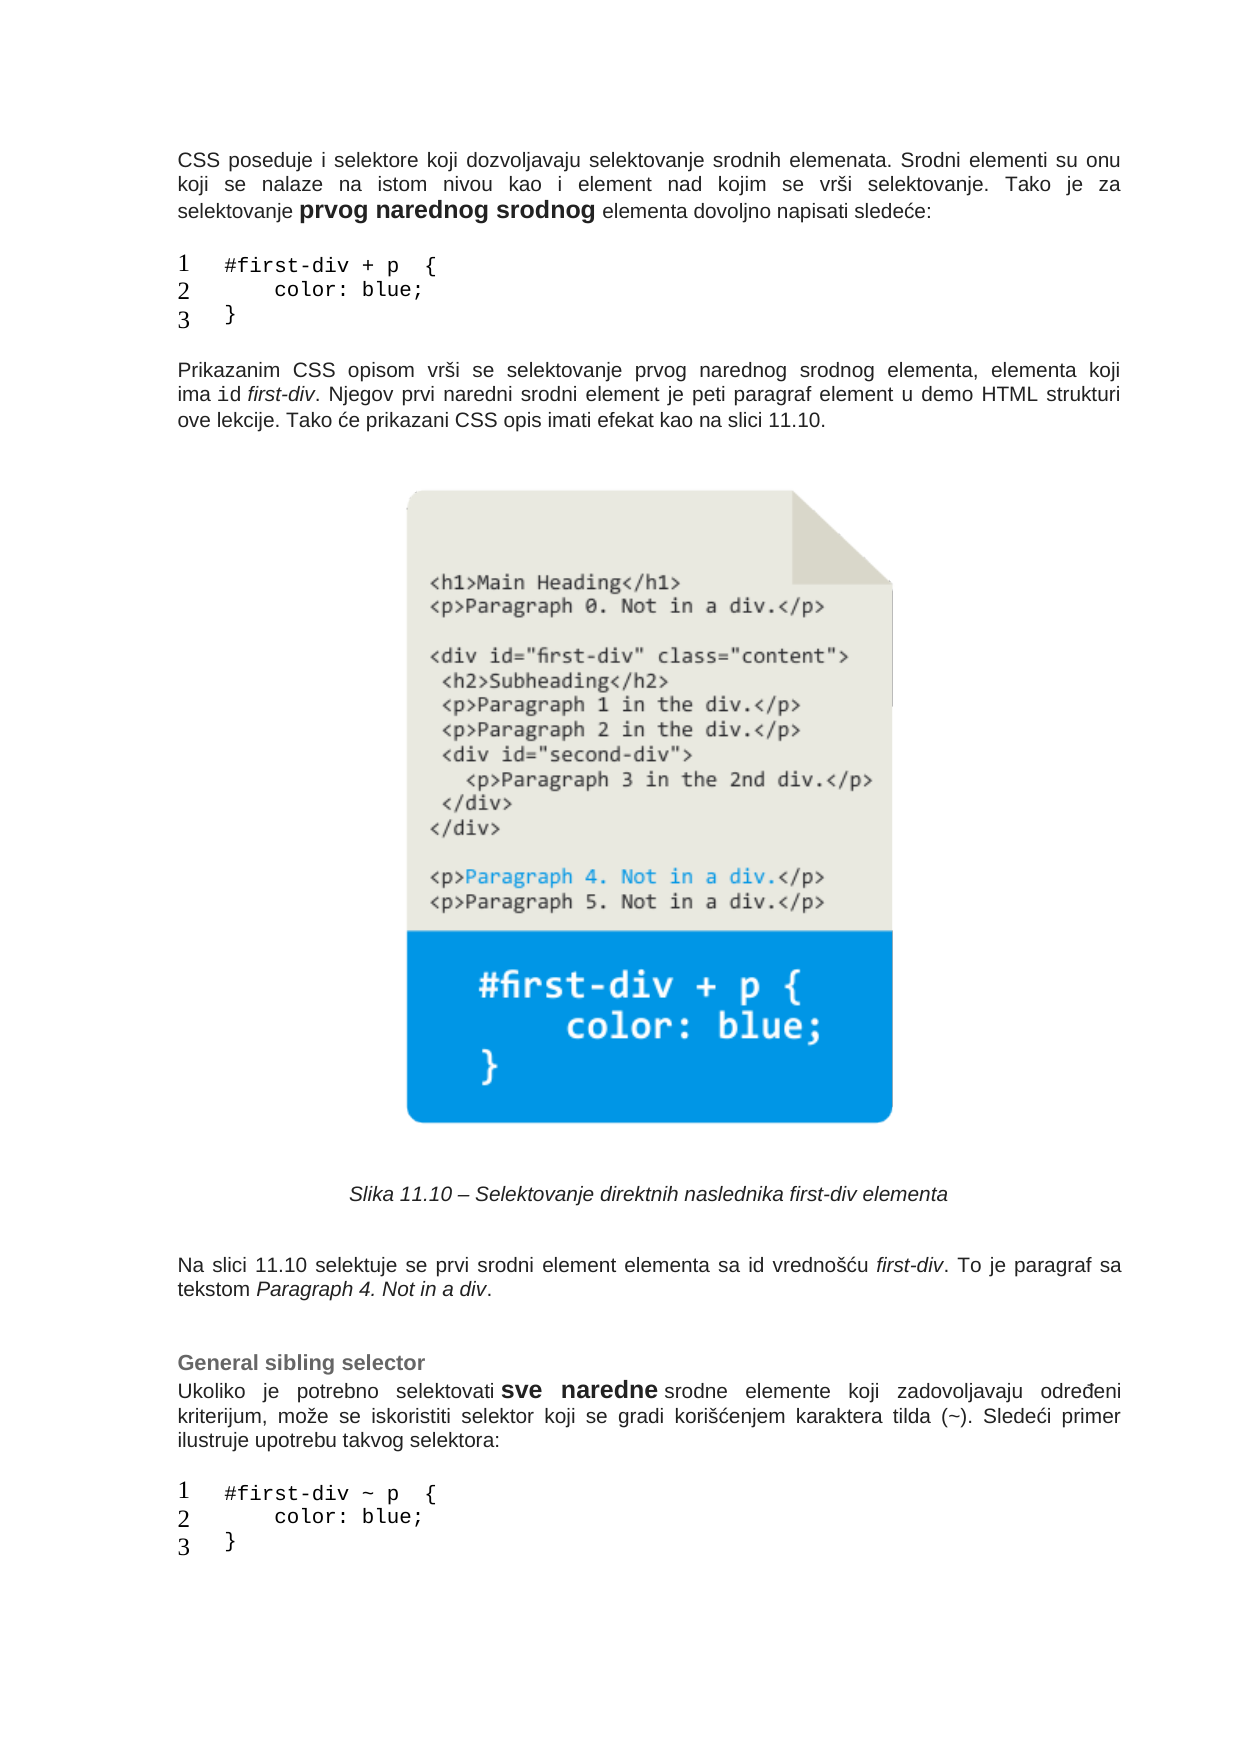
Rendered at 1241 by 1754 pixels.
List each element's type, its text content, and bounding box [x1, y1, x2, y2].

text General sibling selector [177, 1324, 1122, 1375]
table_header #first-div ~ p { color: blue; } [224, 1475, 1088, 1561]
text Ukoliko je potrebno selektovati sve naredne srodne elemente koji zadovoljavaju određeni kriterijum, može se iskoristiti selektor koji se gradi korišćenjem karaktera tilda (~). Sledeći primer ilustruje upotrebu takvog selektora: [177, 1375, 1122, 1451]
table_header 1 2 3 [177, 1475, 224, 1561]
text Prikazanim CSS opisom vrši se selektovanje prvog narednog srodnog elementa, elementa koji ima id first-div. Njegov prvi naredni srodni element je peti paragraf element u demo HTML strukturi ove lekcije. Tako će prikazani CSS opis imati efekat kao na slici 11.10. [177, 334, 1122, 432]
text CSS poseduje i selektore koji dozvoljavaju selektovanje srodnih elemenata. Srodni elementi su onu koji se nalaze na istom nivou kao i element nad kojim se vrši selektovanje. Tako je za selektovanje prvog narednog srodnog elementa dovoljno napisati sledeće: [177, 148, 1122, 224]
table_header #first-div + p { color: blue; } [224, 248, 1088, 334]
text Slika 11.10 – Selektovanje direktnih naslednika first-div elementa [177, 1182, 1122, 1206]
text Na slici 11.10 selektuje se prvi srodni element elementa sa id vrednošću first-div. To je paragraf sa tekstom Paragraph 4. Not in a div. [177, 1229, 1122, 1301]
table_header 1 2 3 [177, 248, 224, 334]
picture [376, 455, 924, 1159]
